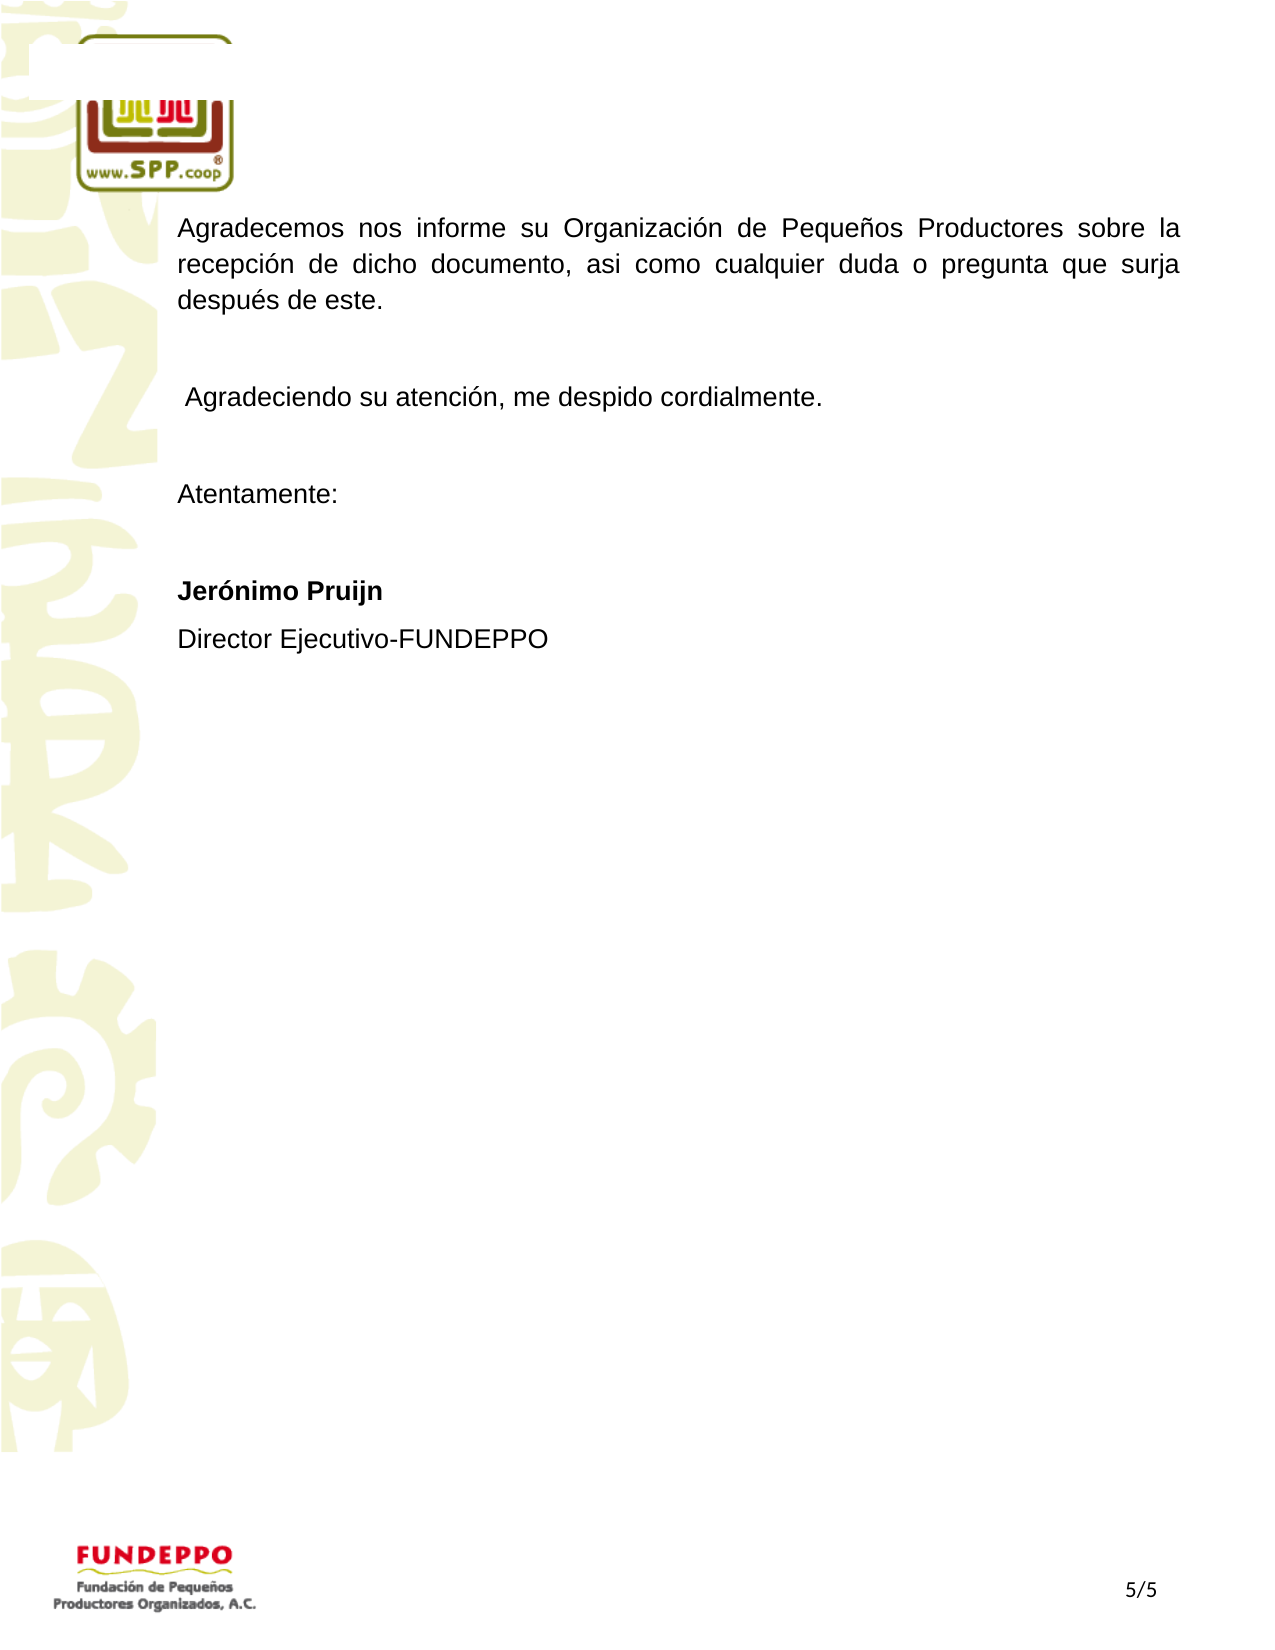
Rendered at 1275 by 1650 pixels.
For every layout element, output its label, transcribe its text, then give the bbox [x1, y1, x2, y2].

text Director Ejecutivo-FUNDEPPO [177, 623, 1181, 654]
text Agradecemos nos informe su Organización de Pequeños Productores sobre la recepción de dicho documento, asi como cualquier duda o pregunta que surja después de este. [177, 212, 1181, 315]
text Jerónimo Pruijn [177, 575, 1181, 606]
text Agradeciendo su atención, me despido cordialmente. [177, 381, 1181, 412]
picture [1, 1, 1275, 1650]
text Atentamente: [177, 478, 1181, 509]
